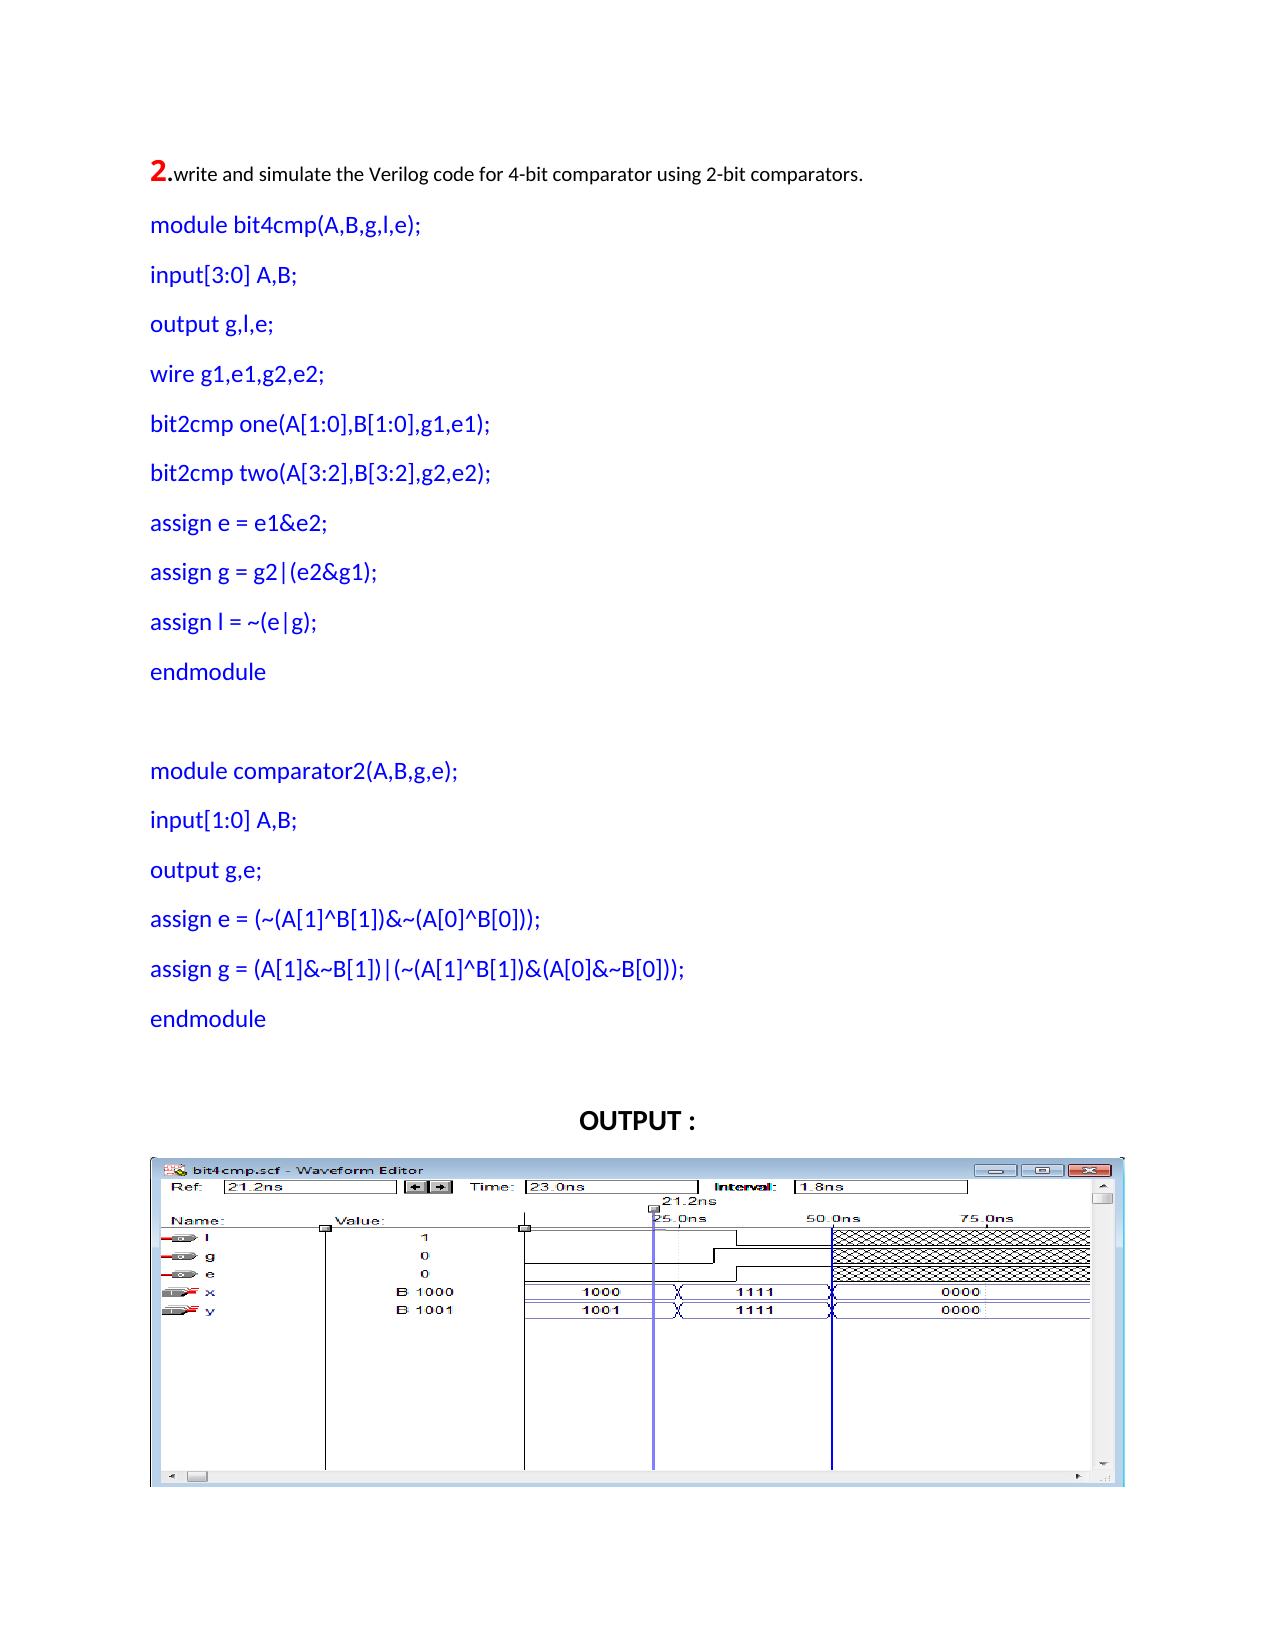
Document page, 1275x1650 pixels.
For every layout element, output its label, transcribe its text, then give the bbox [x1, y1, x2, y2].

text endmodule [150, 656, 1125, 686]
text module bit4cmp(A,B,g,l,e); [150, 209, 1125, 240]
text bit2cmp one(A[1:0],B[1:0],g1,e1); [150, 408, 1125, 438]
text input[3:0] A,B; [150, 259, 1125, 289]
text bit2cmp two(A[3:2],B[3:2],g2,e2); [150, 457, 1125, 488]
text wire g1,e1,g2,e2; [150, 358, 1125, 389]
text assign g = (A[1]&~B[1])|(~(A[1]^B[1])&(A[0]&~B[0])); [150, 953, 1125, 984]
picture [150, 1157, 1125, 1487]
text endmodule [150, 1003, 1125, 1033]
text module comparator2(A,B,g,e); [150, 755, 1125, 785]
text OUTPUT : [150, 1102, 1125, 1138]
text output g,e; [150, 854, 1125, 884]
text input[1:0] A,B; [150, 804, 1125, 835]
text assign e = e1&e2; [150, 507, 1125, 537]
text output g,l,e; [150, 309, 1125, 339]
text assign l = ~(e|g); [150, 606, 1125, 637]
text assign g = g2|(e2&g1); [150, 557, 1125, 587]
text assign e = (~(A[1]^B[1])&~(A[0]^B[0])); [150, 904, 1125, 934]
text 2.write and simulate the Verilog code for 4-bit comparator using 2-bit comparators. [150, 150, 1125, 190]
